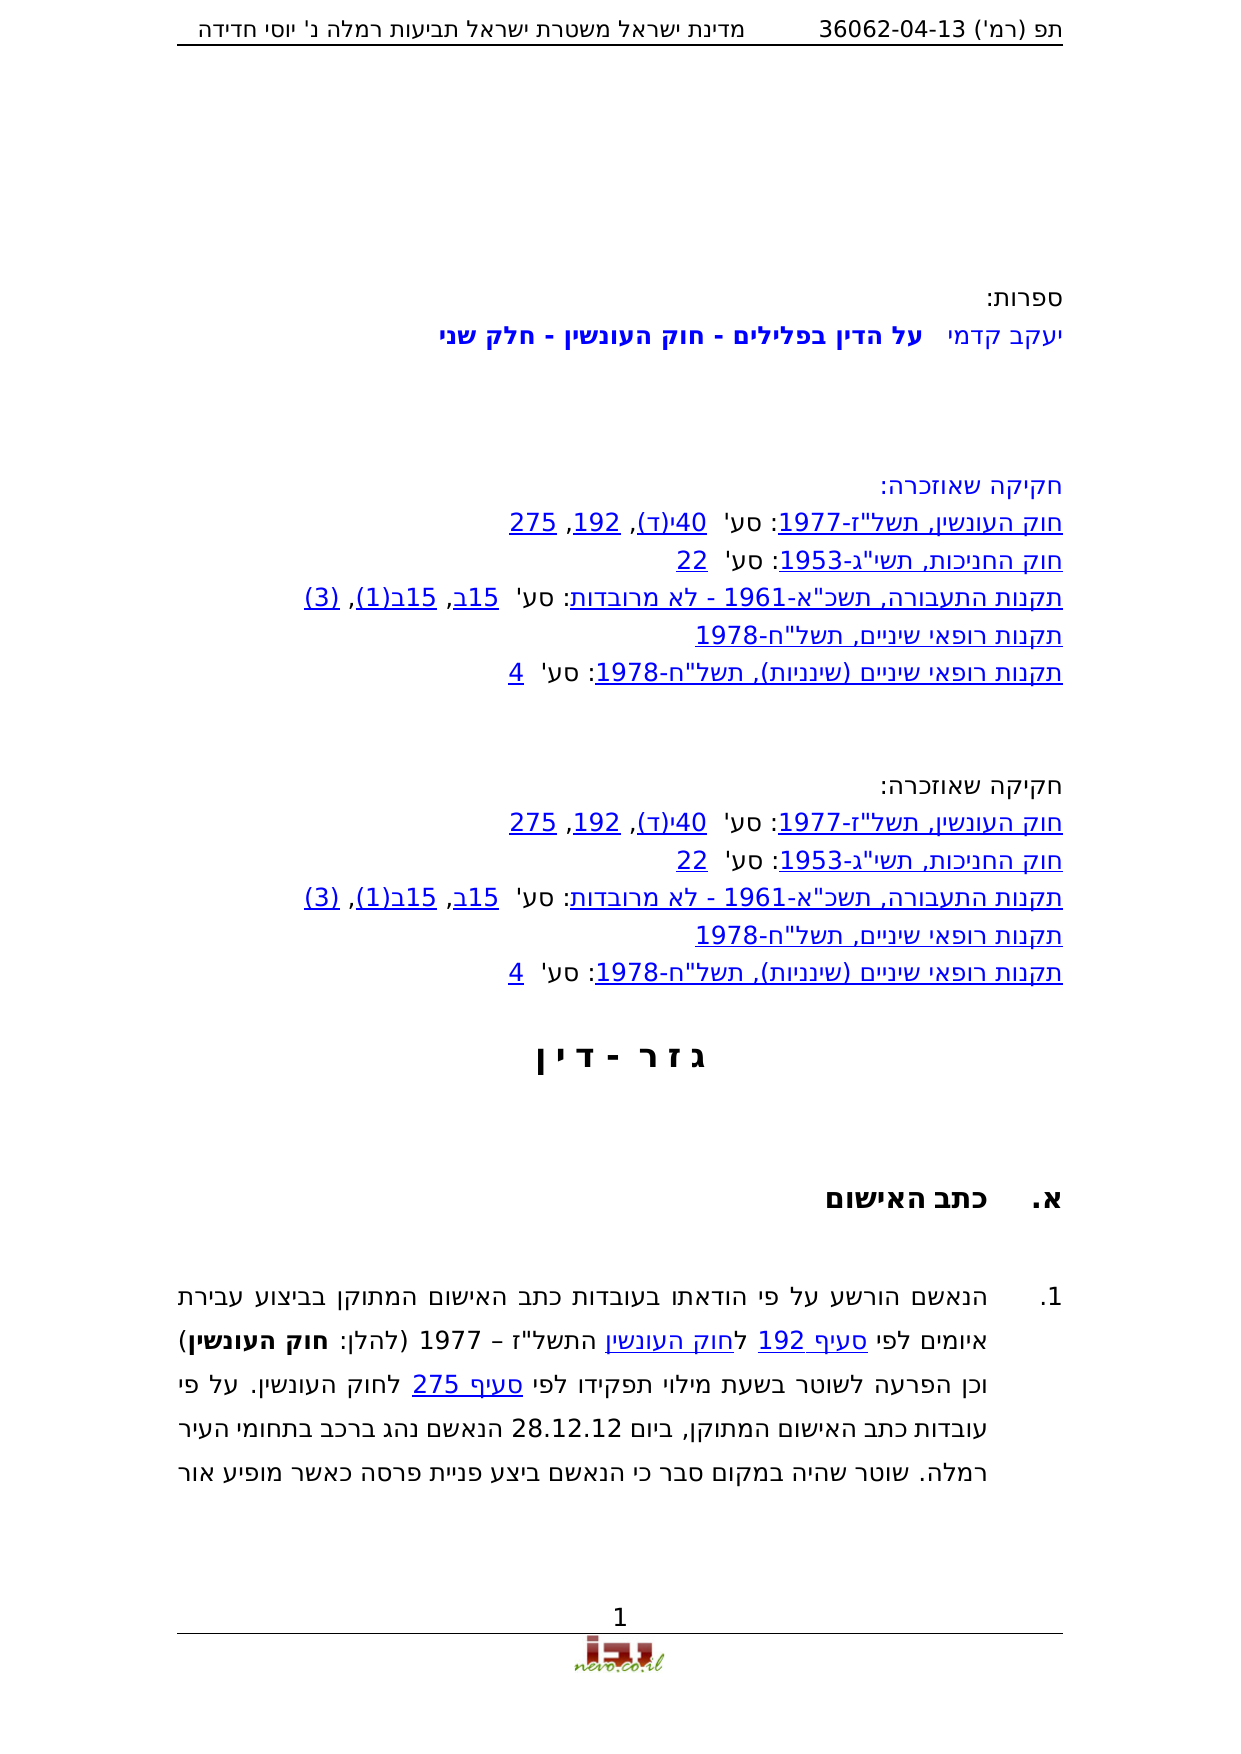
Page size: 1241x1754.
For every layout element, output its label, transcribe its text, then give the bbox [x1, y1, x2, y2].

text חקיקה שאוזכרה: [177, 474, 1063, 499]
text חוק העונשין, תשל"ז-1977: סע' 40י(ד), 192, 275 [177, 512, 1063, 537]
text תקנות רופאי שיניים (שינניות), תשל"ח-1978: סע' 4 [177, 962, 1063, 987]
text תקנות רופאי שיניים, תשל"ח-1978 [177, 924, 1063, 949]
text חוק העונשין, תשל"ז-1977: סע' 40י(ד), 192, 275 [177, 812, 1063, 837]
text ג ז ר - ד י ן [177, 1037, 1063, 1075]
text א. כתב האישום [177, 1181, 1063, 1215]
picture [574, 1635, 666, 1673]
text יעקב קדמי על הדין בפלילים - חוק העונשין - חלק שני [177, 324, 1063, 349]
text תקנות רופאי שיניים (שינניות), תשל"ח-1978: סע' 4 [177, 662, 1063, 687]
text תקנות התעבורה, תשכ"א-1961 - לא מרובדות: סע' 15ב, 15ב(1), (3) [177, 587, 1063, 612]
text ספרות: [177, 287, 1063, 312]
text חוק החניכות, תשי"ג-1953: סע' 22 [177, 849, 1063, 874]
text חוק החניכות, תשי"ג-1953: סע' 22 [177, 549, 1063, 574]
text תקנות רופאי שיניים, תשל"ח-1978 [177, 624, 1063, 649]
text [177, 1283, 1063, 1487]
text תקנות התעבורה, תשכ"א-1961 - לא מרובדות: סע' 15ב, 15ב(1), (3) [177, 887, 1063, 912]
text חקיקה שאוזכרה: [177, 774, 1063, 799]
